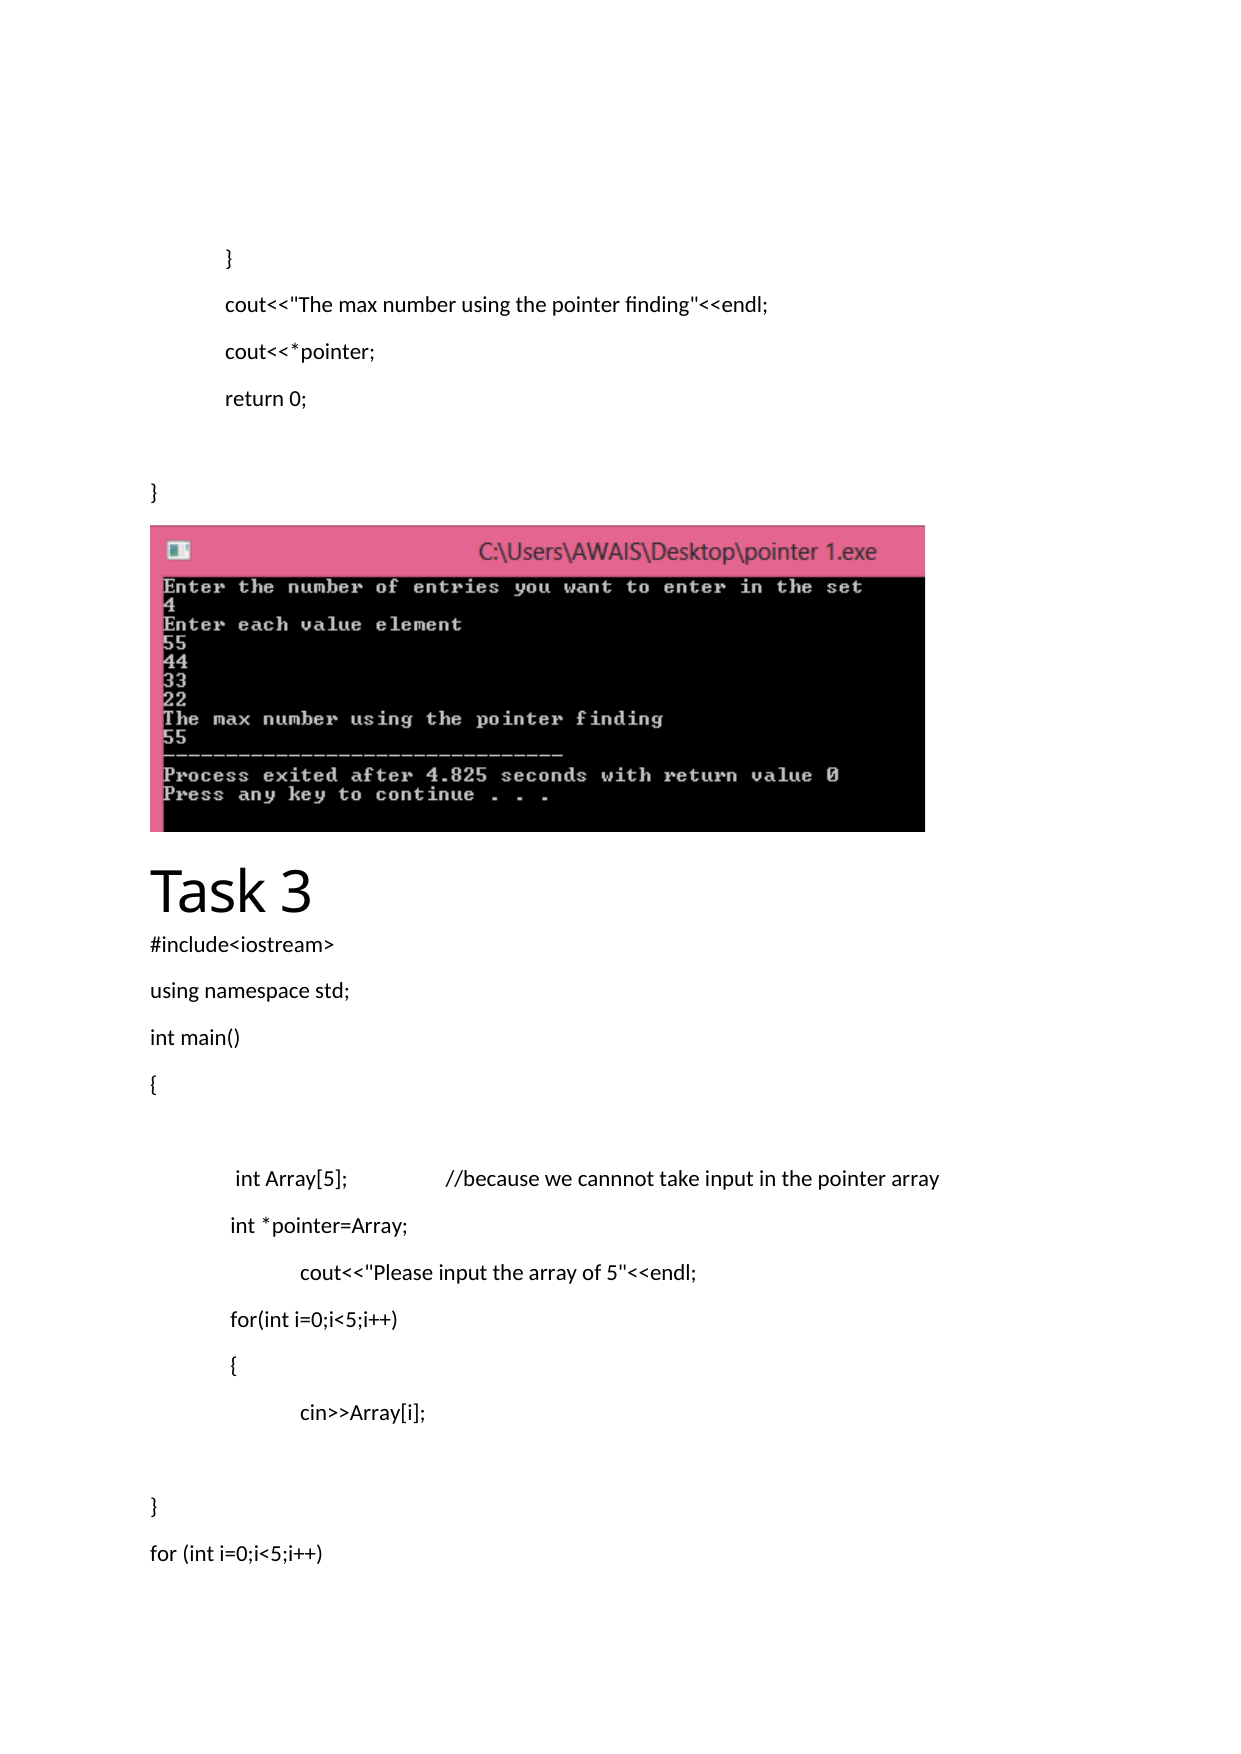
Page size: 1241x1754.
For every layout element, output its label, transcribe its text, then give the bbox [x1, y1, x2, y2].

text } [150, 1492, 1090, 1520]
picture [150, 525, 926, 832]
text cout<<"Please input the array of 5"<<endl; [150, 1258, 1090, 1286]
text for(int i=0;i<5;i++) [150, 1305, 1090, 1333]
text cin>>Array[i]; [150, 1398, 1090, 1426]
text { [150, 1070, 1090, 1098]
text int *pointer=Array; [150, 1211, 1090, 1239]
text return 0; [150, 384, 1090, 412]
text #include<iostream> [150, 930, 1090, 958]
text } [150, 478, 1090, 506]
text } [150, 244, 1090, 272]
text cout<<"The max number using the pointer finding"<<endl; [150, 291, 1090, 319]
text using namespace std; [150, 977, 1090, 1004]
title Task 3 [150, 850, 1090, 930]
text { [150, 1352, 1090, 1379]
text int main() [150, 1023, 1090, 1051]
text int Array[5]; //because we cannnot take input in the pointer array [150, 1164, 1090, 1192]
text for (int i=0;i<5;i++) [150, 1539, 1090, 1567]
text cout<<*pointer; [150, 337, 1090, 366]
